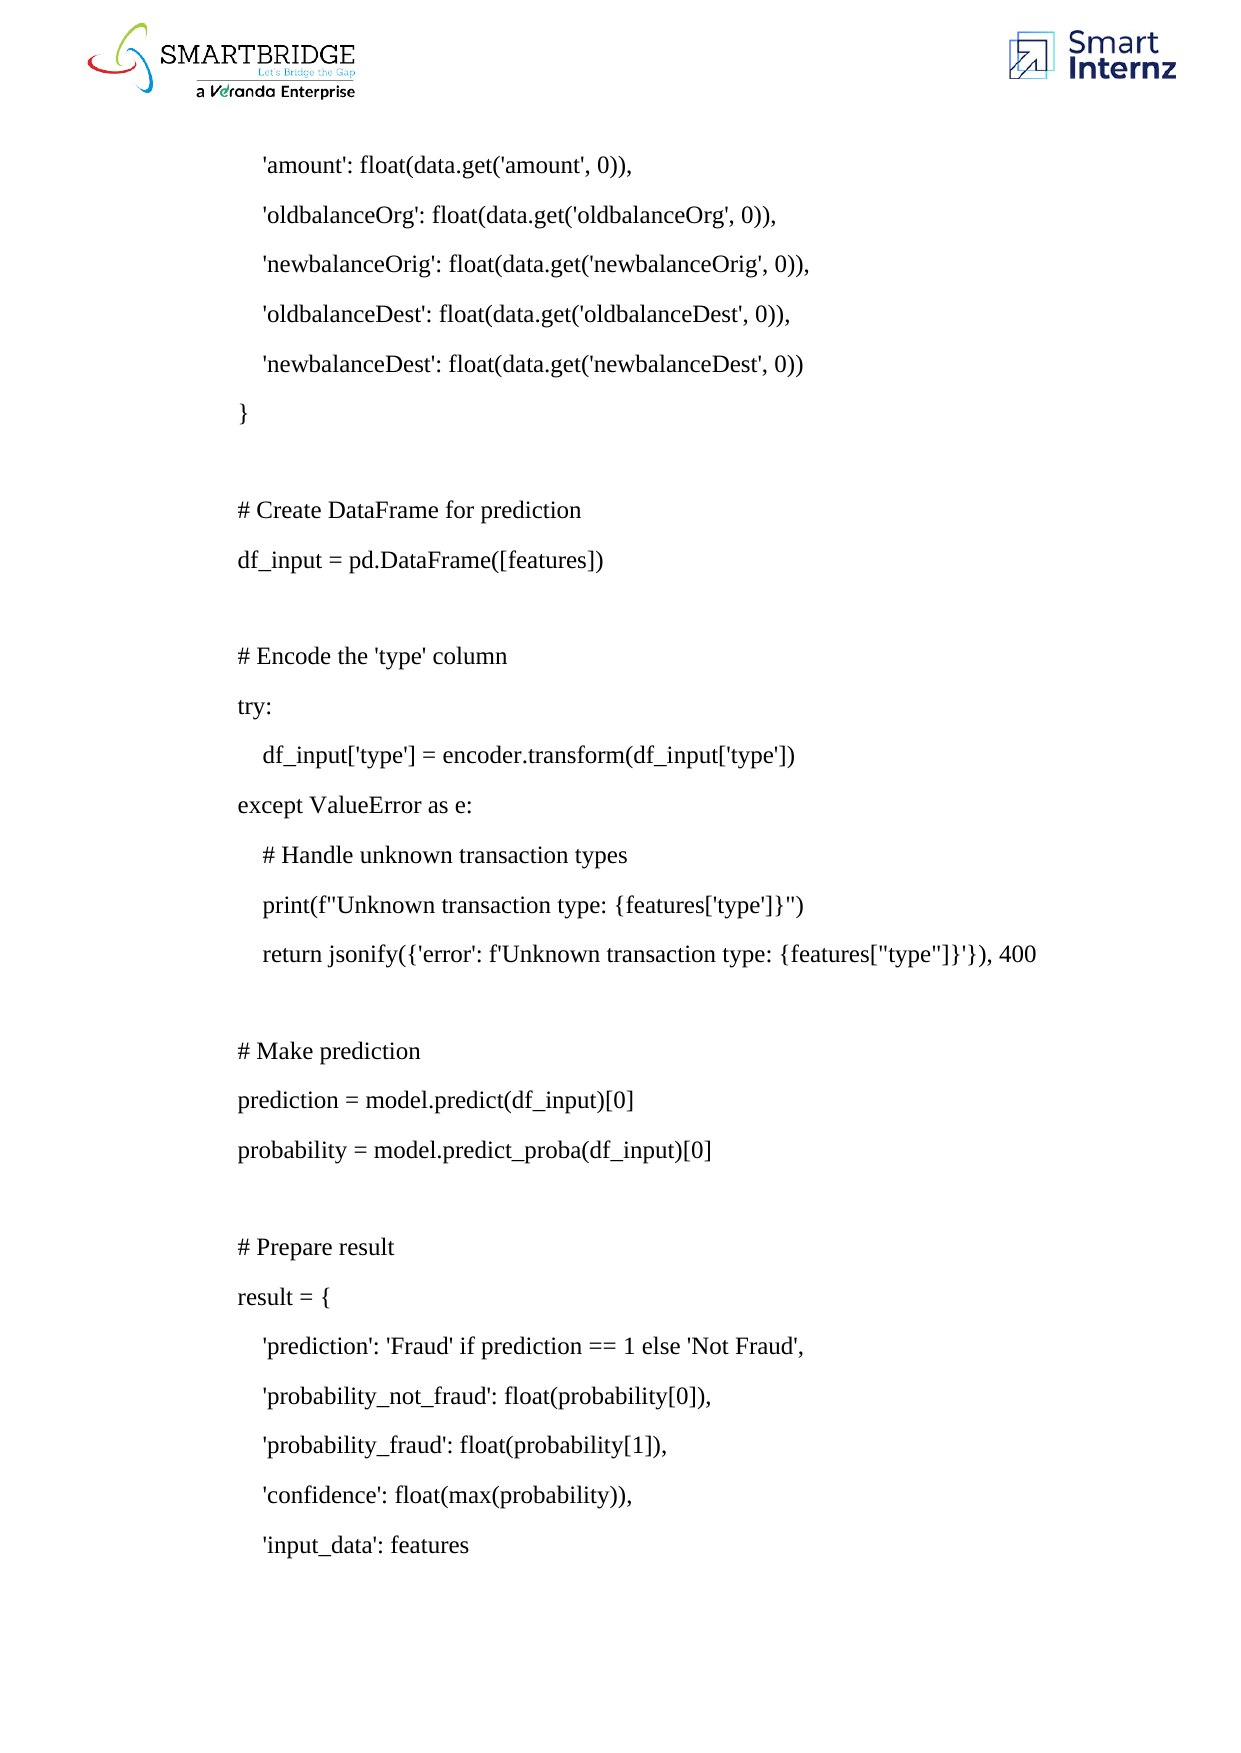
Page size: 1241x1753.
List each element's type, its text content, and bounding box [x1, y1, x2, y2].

text 'newbalanceOrig': float(data.get('newbalanceOrig', 0)), [187, 249, 1090, 278]
text result = { [187, 1282, 1090, 1310]
text # Make prediction [187, 1036, 1090, 1065]
text 'probability_not_fraud': float(probability[0]), [187, 1381, 1090, 1410]
text 'prediction': 'Fraud' if prediction == 1 else 'Not Fraud', [187, 1331, 1090, 1360]
text # Encode the 'type' column [187, 641, 1090, 670]
picture [73, 0, 370, 122]
text return jsonify({'error': f'Unknown transaction type: {features["type"]}'}), 400 [187, 939, 1090, 968]
text try: [187, 691, 1090, 720]
text df_input['type'] = encoder.transform(df_input['type']) [187, 741, 1090, 769]
text df_input = pd.DataFrame([features]) [187, 545, 1090, 573]
text 'oldbalanceOrg': float(data.get('oldbalanceOrg', 0)), [187, 200, 1090, 228]
text prediction = model.predict(df_input)[0] [187, 1086, 1090, 1114]
text 'amount': float(data.get('amount', 0)), [187, 150, 1090, 179]
text # Prepare result [187, 1232, 1090, 1261]
text probability = model.predict_proba(df_input)[0] [187, 1135, 1090, 1164]
text 'newbalanceDest': float(data.get('newbalanceDest', 0)) [187, 349, 1090, 377]
text print(f"Unknown transaction type: {features['type']}") [187, 890, 1090, 918]
text except ValueError as e: [187, 790, 1090, 819]
text } [187, 398, 1090, 427]
text # Handle unknown transaction types [187, 840, 1090, 869]
picture [1004, 30, 1181, 79]
text 'input_data': features [187, 1530, 1090, 1559]
text 'probability_fraud': float(probability[1]), [187, 1431, 1090, 1459]
text 'confidence': float(max(probability)), [187, 1480, 1090, 1509]
text 'oldbalanceDest': float(data.get('oldbalanceDest', 0)), [187, 299, 1090, 328]
text # Create DataFrame for prediction [187, 495, 1090, 524]
